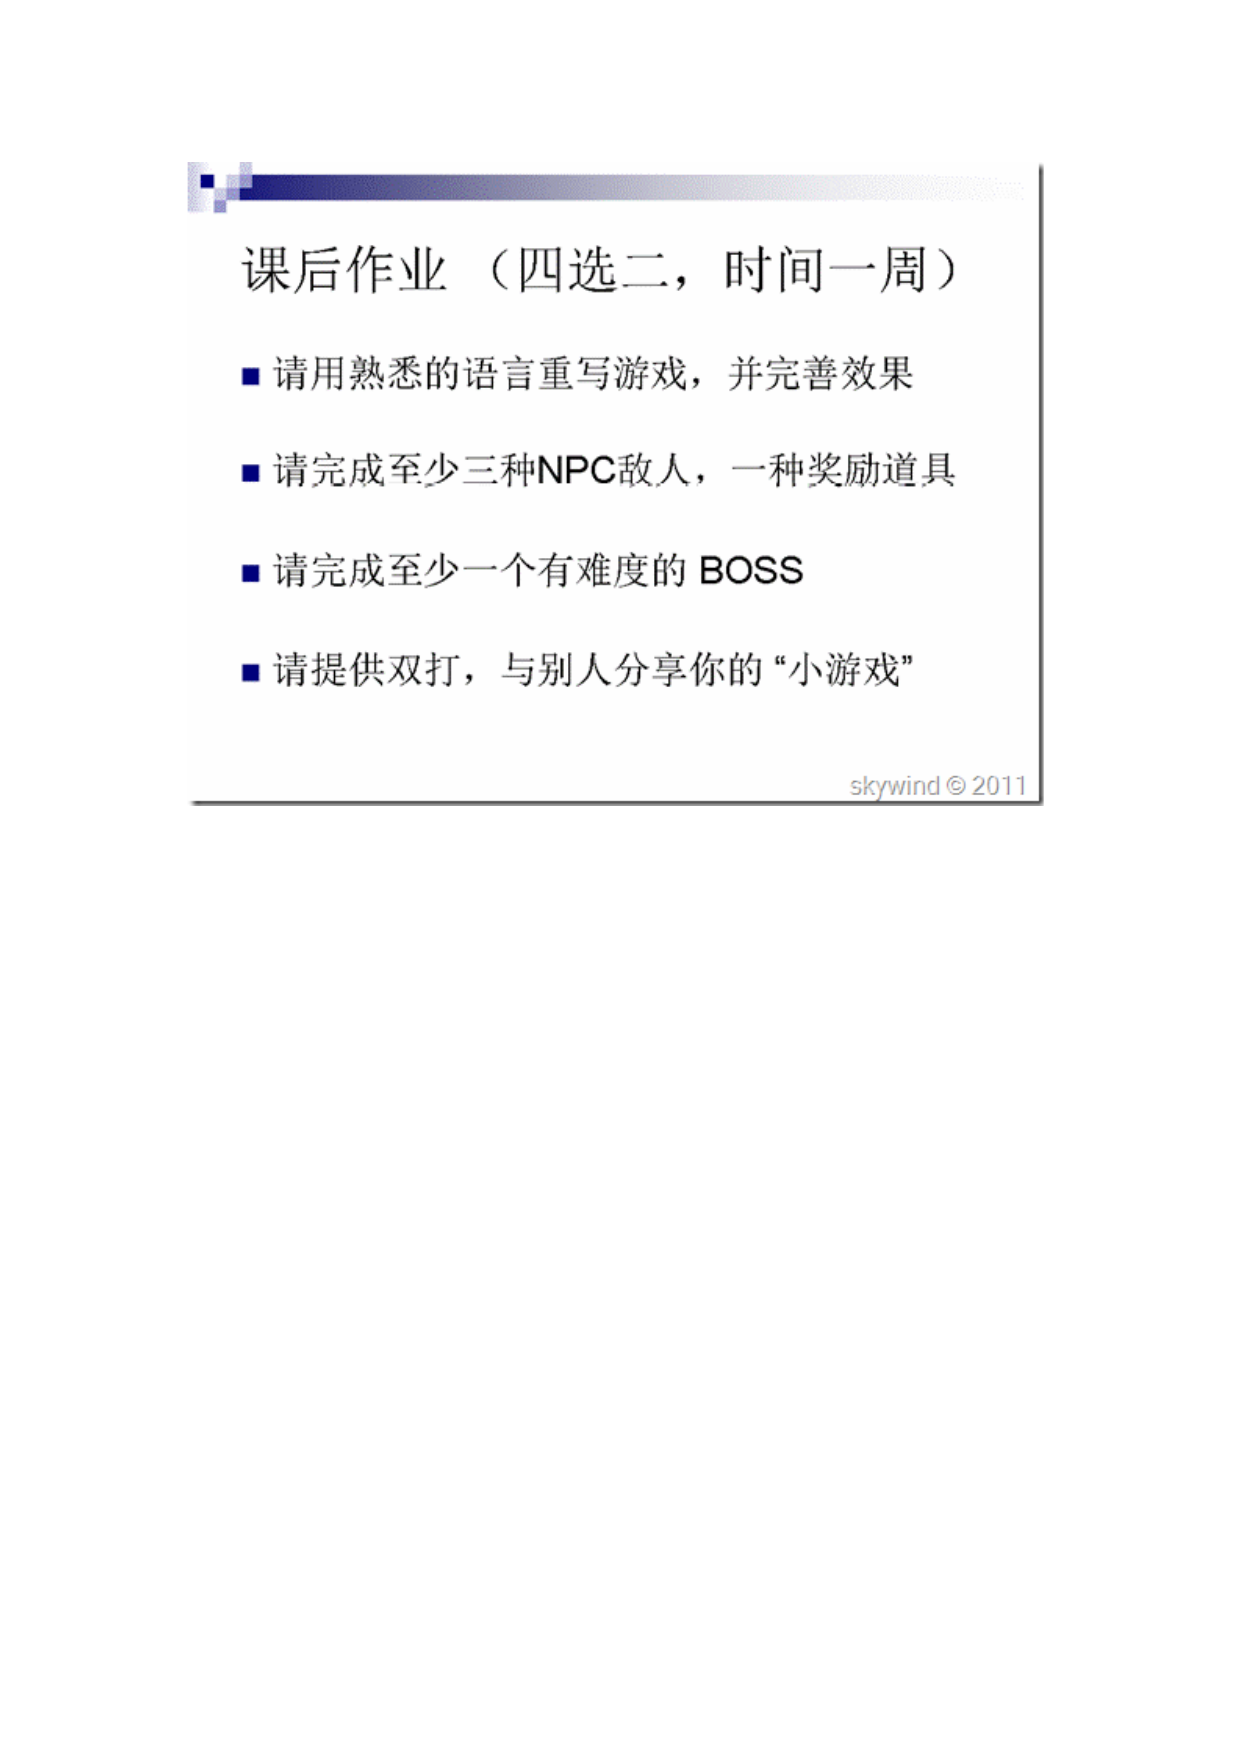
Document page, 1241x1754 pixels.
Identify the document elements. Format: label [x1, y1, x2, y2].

picture [187, 162, 1044, 806]
